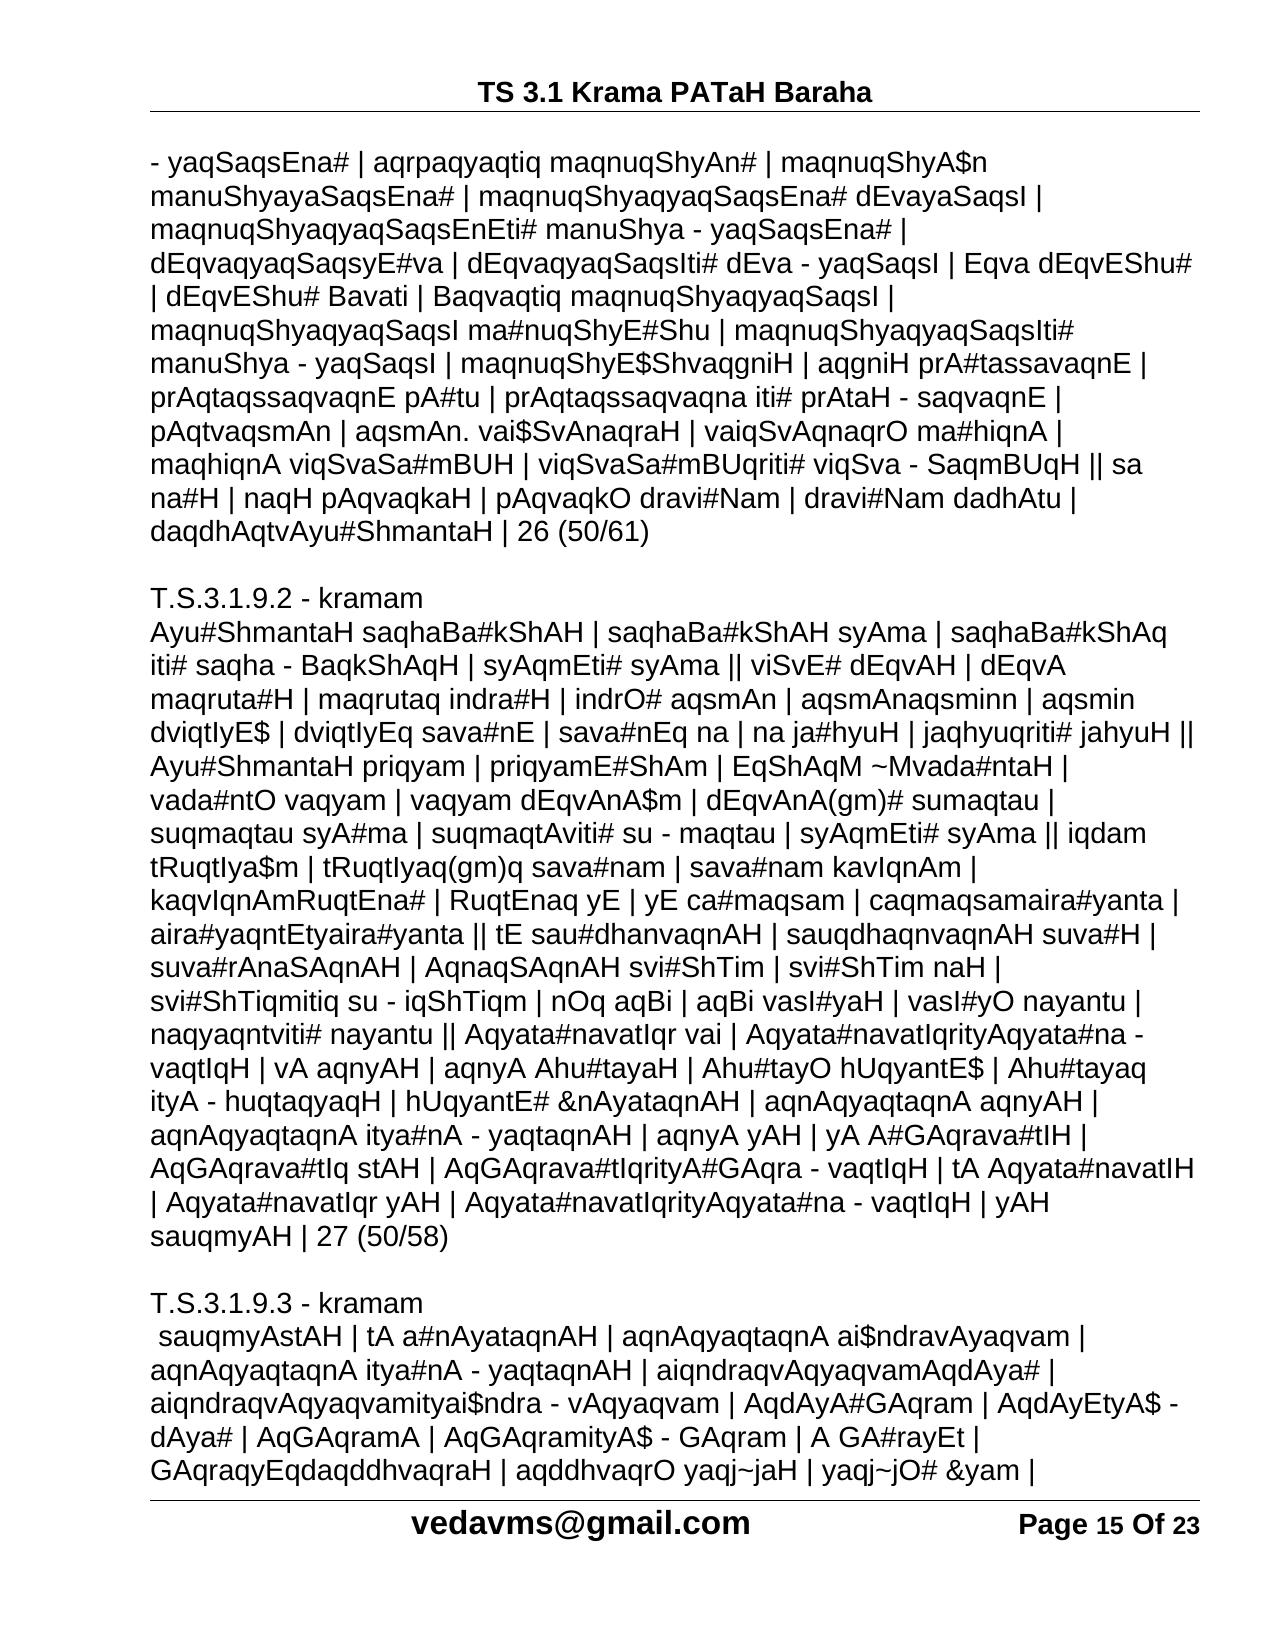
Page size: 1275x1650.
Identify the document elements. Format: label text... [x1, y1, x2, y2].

text T.S.3.1.9.3 - kramam [150, 1286, 1200, 1319]
text T.S.3.1.9.2 - kramam [150, 581, 1200, 615]
text Ayu#ShmantaH saqhaBa#kShAH | saqhaBa#kShAH syAma | saqhaBa#kShAq iti# saqha - BaqkShAqH | syAqmEti# syAma || viSvE# dEqvAH | dEqvA maqruta#H | maqrutaq indra#H | indrO# aqsmAn | aqsmAnaqsminn | aqsmin dviqtIyE$ | dviqtIyEq sava#nE | sava#nEq na | na ja#hyuH | jaqhyuqriti# jahyuH || Ayu#ShmantaH priqyam | priqyamE#ShAm | EqShAqM ~Mvada#ntaH | vada#ntO vaqyam | vaqyam dEqvAnA$m | dEqvAnA(gm)# sumaqtau | suqmaqtau syA#ma | suqmaqtAviti# su - maqtau | syAqmEti# syAma || iqdam tRuqtIya$m | tRuqtIyaq(gm)q sava#nam | sava#nam kavIqnAm | kaqvIqnAmRuqtEna# | RuqtEnaq yE | yE ca#maqsam | caqmaqsamaira#yanta | aira#yaqntEtyaira#yanta || tE sau#dhanvaqnAH | sauqdhaqnvaqnAH suva#H | suva#rAnaSAqnAH | AqnaqSAqnAH svi#ShTim | svi#ShTim naH | svi#ShTiqmitiq su - iqShTiqm | nOq aqBi | aqBi vasI#yaH | vasI#yO nayantu | naqyaqntviti# nayantu || Aqyata#navatIqr vai | Aqyata#navatIqrityAqyata#na - vaqtIqH | vA aqnyAH | aqnyA Ahu#tayaH | Ahu#tayO hUqyantE$ | Ahu#tayaq ityA - huqtaqyaqH | hUqyantE# &nAyataqnAH | aqnAqyaqtaqnA aqnyAH | aqnAqyaqtaqnA itya#nA - yaqtaqnAH | aqnyA yAH | yA A#GAqrava#tIH | AqGAqrava#tIq stAH | AqGAqrava#tIqrityA#GAqra - vaqtIqH | tA Aqyata#navatIH | Aqyata#navatIqr yAH | Aqyata#navatIqrityAqyata#na - vaqtIqH | yAH sauqmyAH | 27 (50/58) [150, 615, 1200, 1252]
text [150, 145, 1200, 548]
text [150, 1319, 1200, 1487]
